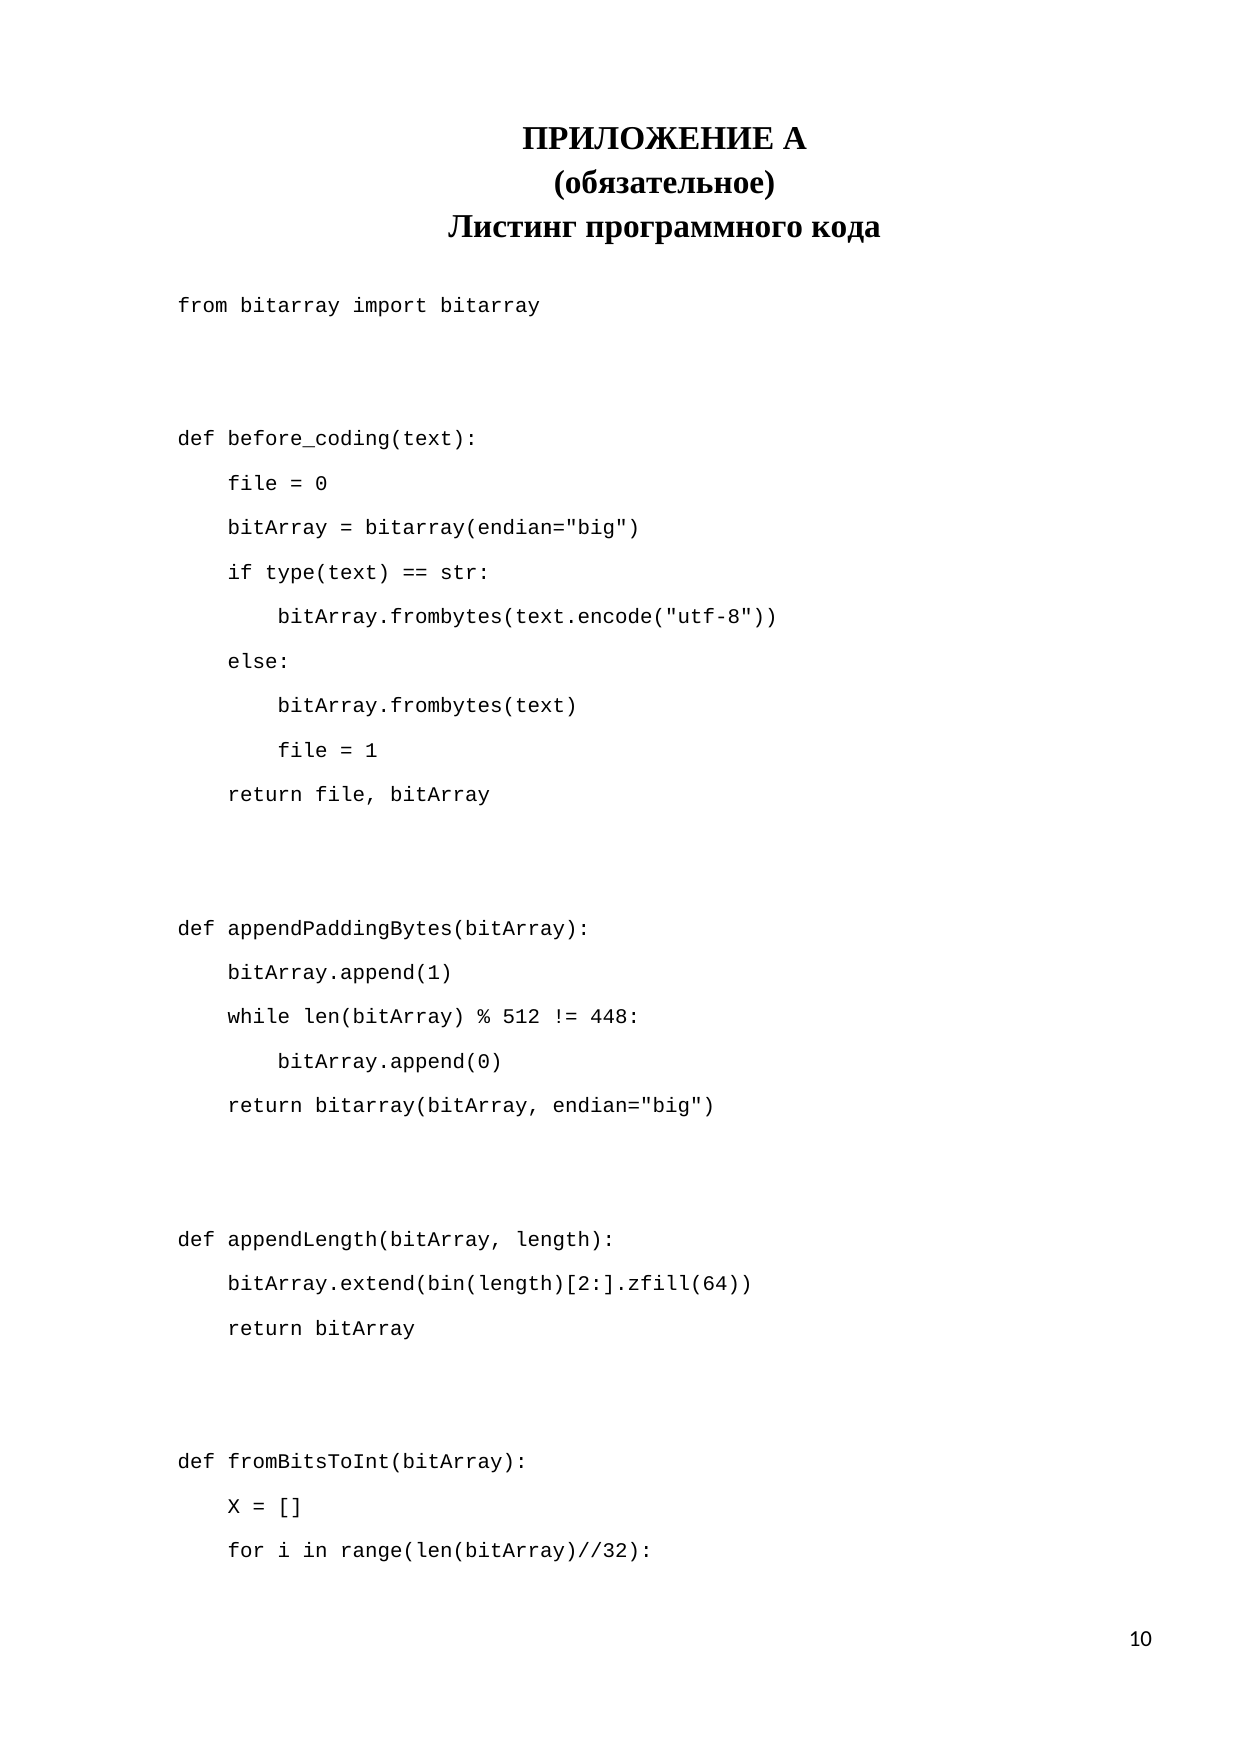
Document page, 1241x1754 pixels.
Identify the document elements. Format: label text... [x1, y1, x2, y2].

text return bitarray(bitArray, endian="big") [177, 1095, 1152, 1119]
text def fromBitsToInt(bitArray): [177, 1451, 1152, 1475]
text def appendPaddingBytes(bitArray): [177, 917, 1152, 941]
text file = 1 [177, 739, 1152, 763]
subtitle ПРИЛОЖЕНИЕ А [177, 118, 1152, 156]
text bitArray.frombytes(text) [177, 695, 1152, 719]
text X = [] [177, 1496, 1152, 1519]
text def appendLength(bitArray, length): [177, 1229, 1152, 1252]
text file = 0 [177, 473, 1152, 496]
text else: [177, 651, 1152, 674]
text return file, bitArray [177, 784, 1152, 808]
text return bitArray [177, 1318, 1152, 1341]
text bitArray.append(1) [177, 962, 1152, 986]
subtitle Листинг программного кода [177, 206, 1152, 244]
text for i in range(len(bitArray)//32): [177, 1540, 1152, 1564]
text bitArray.extend(bin(length)[2:].zfill(64)) [177, 1273, 1152, 1297]
text def before_coding(text): [177, 428, 1152, 452]
subtitle (обязательное) [177, 162, 1152, 201]
text if type(text) == str: [177, 562, 1152, 585]
text bitArray = bitarray(endian="big") [177, 517, 1152, 541]
text bitArray.frombytes(text.encode("utf-8")) [177, 606, 1152, 630]
text while len(bitArray) % 512 != 448: [177, 1006, 1152, 1030]
text bitArray.append(0) [177, 1051, 1152, 1074]
text from bitarray import bitarray [177, 295, 1152, 318]
